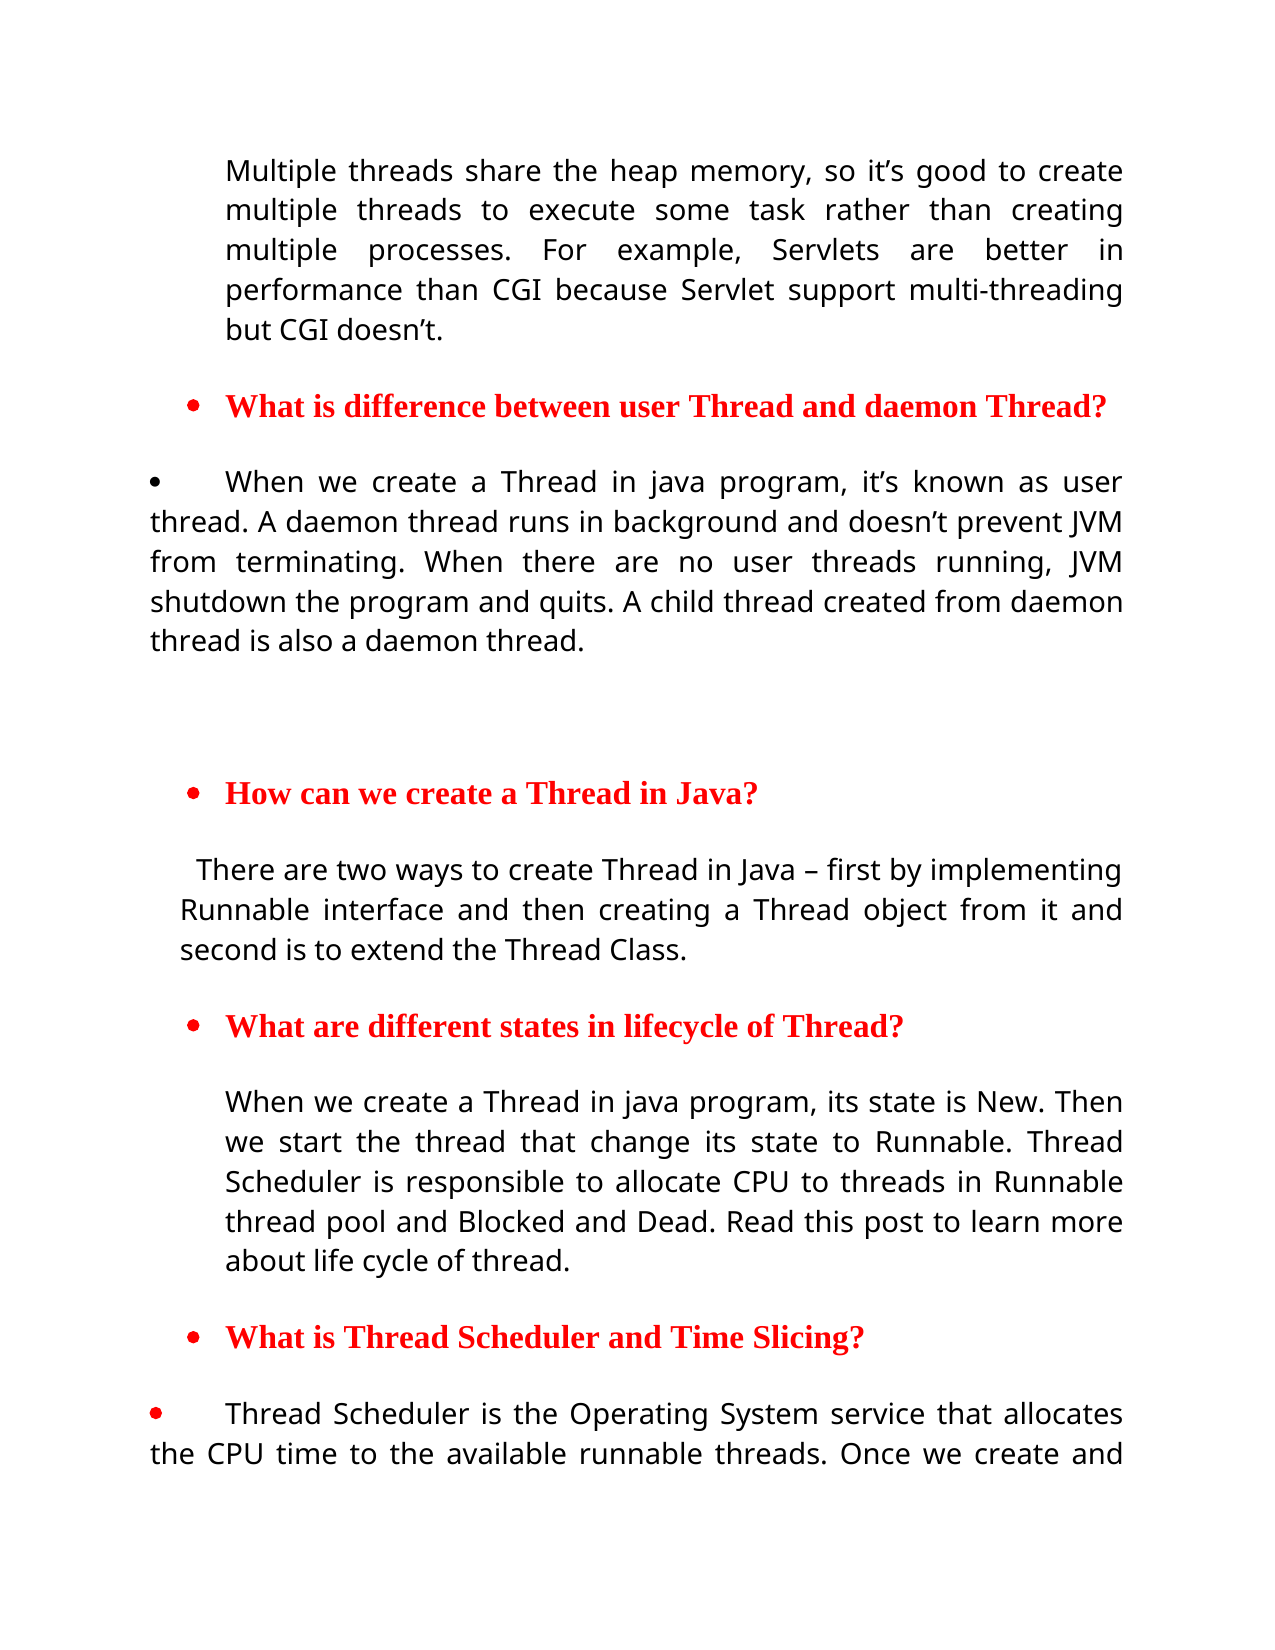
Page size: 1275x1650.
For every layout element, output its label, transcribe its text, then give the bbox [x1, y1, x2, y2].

list What is Thread Scheduler and Time Slicing? [187, 1318, 1125, 1356]
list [225, 150, 1125, 348]
list What are different states in lifecycle of Thread? [187, 1006, 1125, 1044]
text When we create a Thread in java program, its state is New. Then we start the thread that change its state to Runnable. Thread Scheduler is responsible to allocate CPU to threads in Runnable thread pool and Blocked and Dead. Read this post to learn more about life cycle of thread. [225, 1082, 1125, 1280]
list How can we create a Thread in Java? [187, 773, 1125, 812]
list What is difference between user Thread and daemon Thread? [187, 386, 1125, 424]
text There are two ways to create Thread in Java – first by implementing Runnable interface and then creating a Thread object from it and second is to extend the Thread Class. [179, 849, 1125, 968]
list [150, 1393, 1125, 1473]
list When we create a Thread in java program, it’s known as user thread. A daemon thread runs in background and doesn’t prevent JVM from terminating. When there are no user threads running, JVM shutdown the program and quits. A child thread created from daemon thread is also a daemon thread. [150, 462, 1125, 660]
